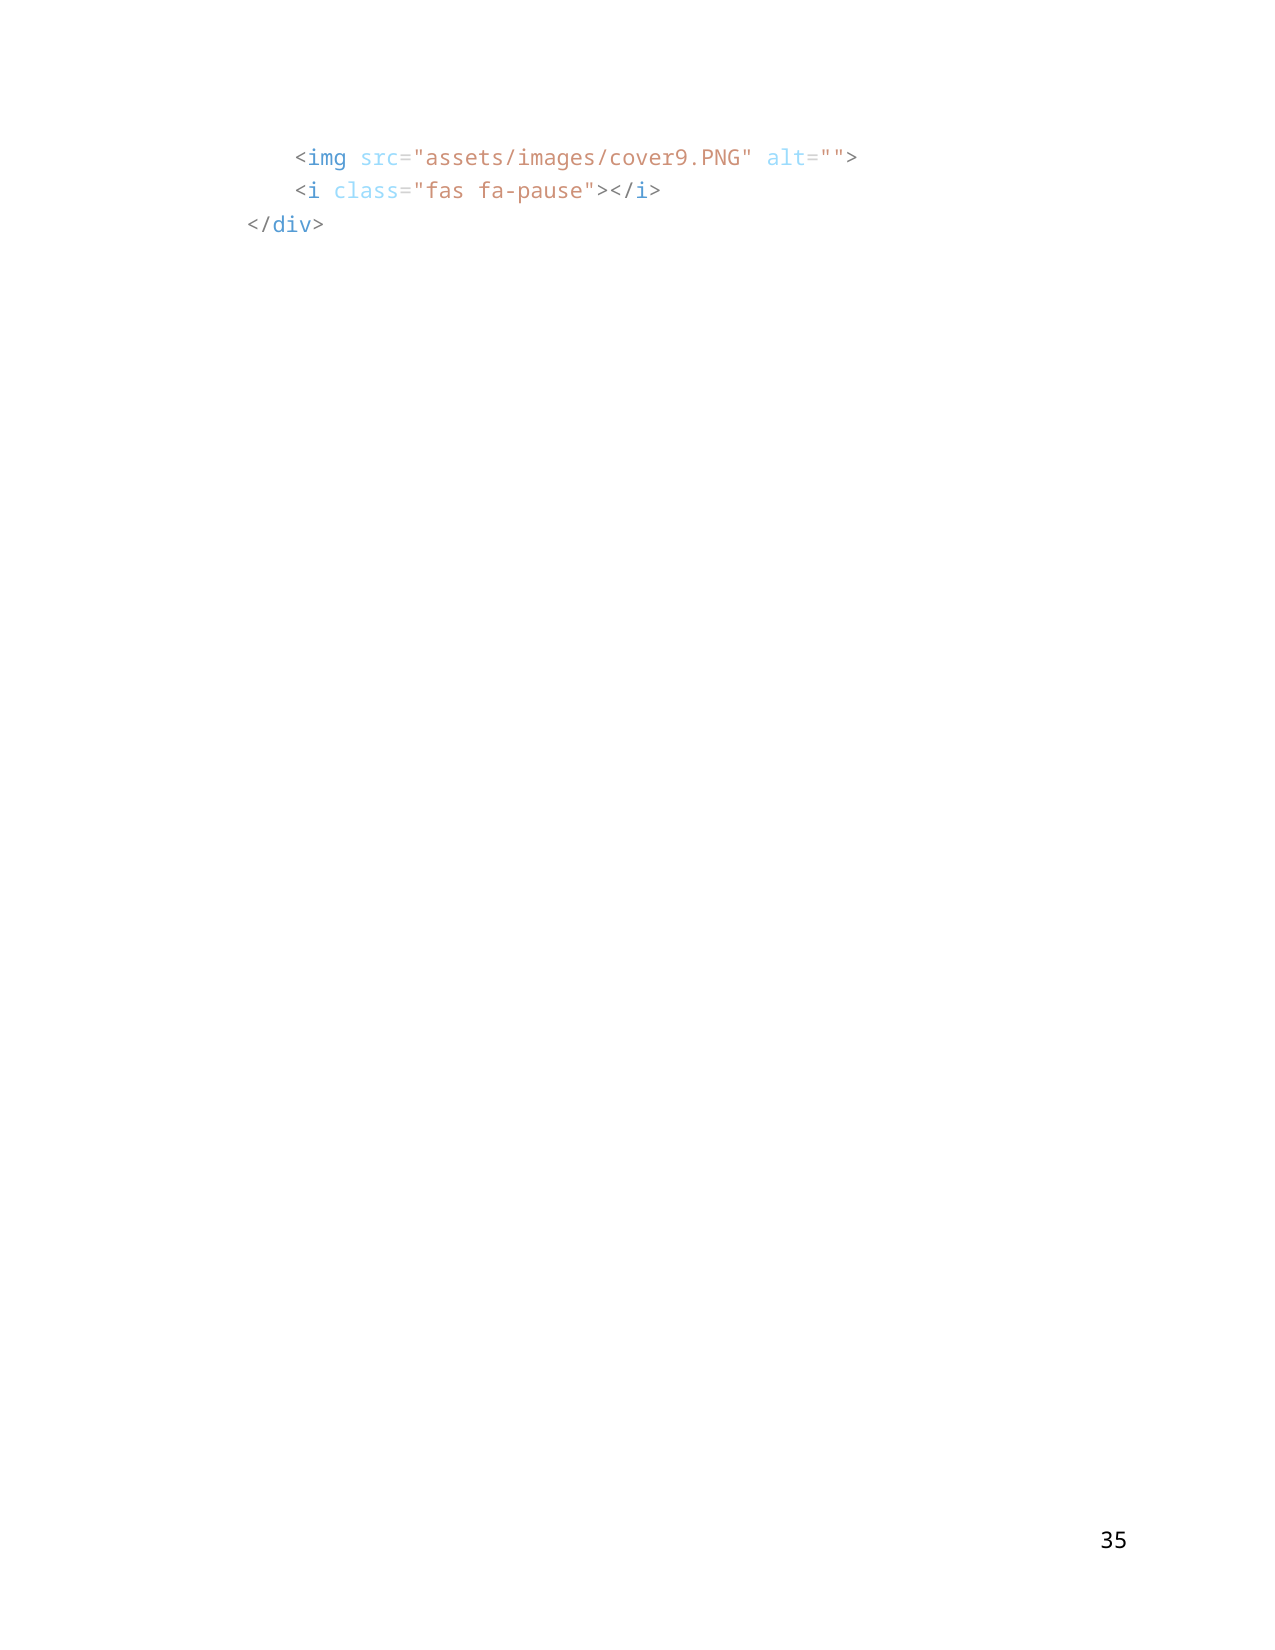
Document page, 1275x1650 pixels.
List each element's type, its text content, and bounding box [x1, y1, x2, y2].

text </div> [246, 209, 1177, 239]
text <img src="assets/images/cover9.PNG" alt=""> [294, 142, 1177, 171]
text <i class="fas fa-pause"></i> [294, 175, 1177, 205]
